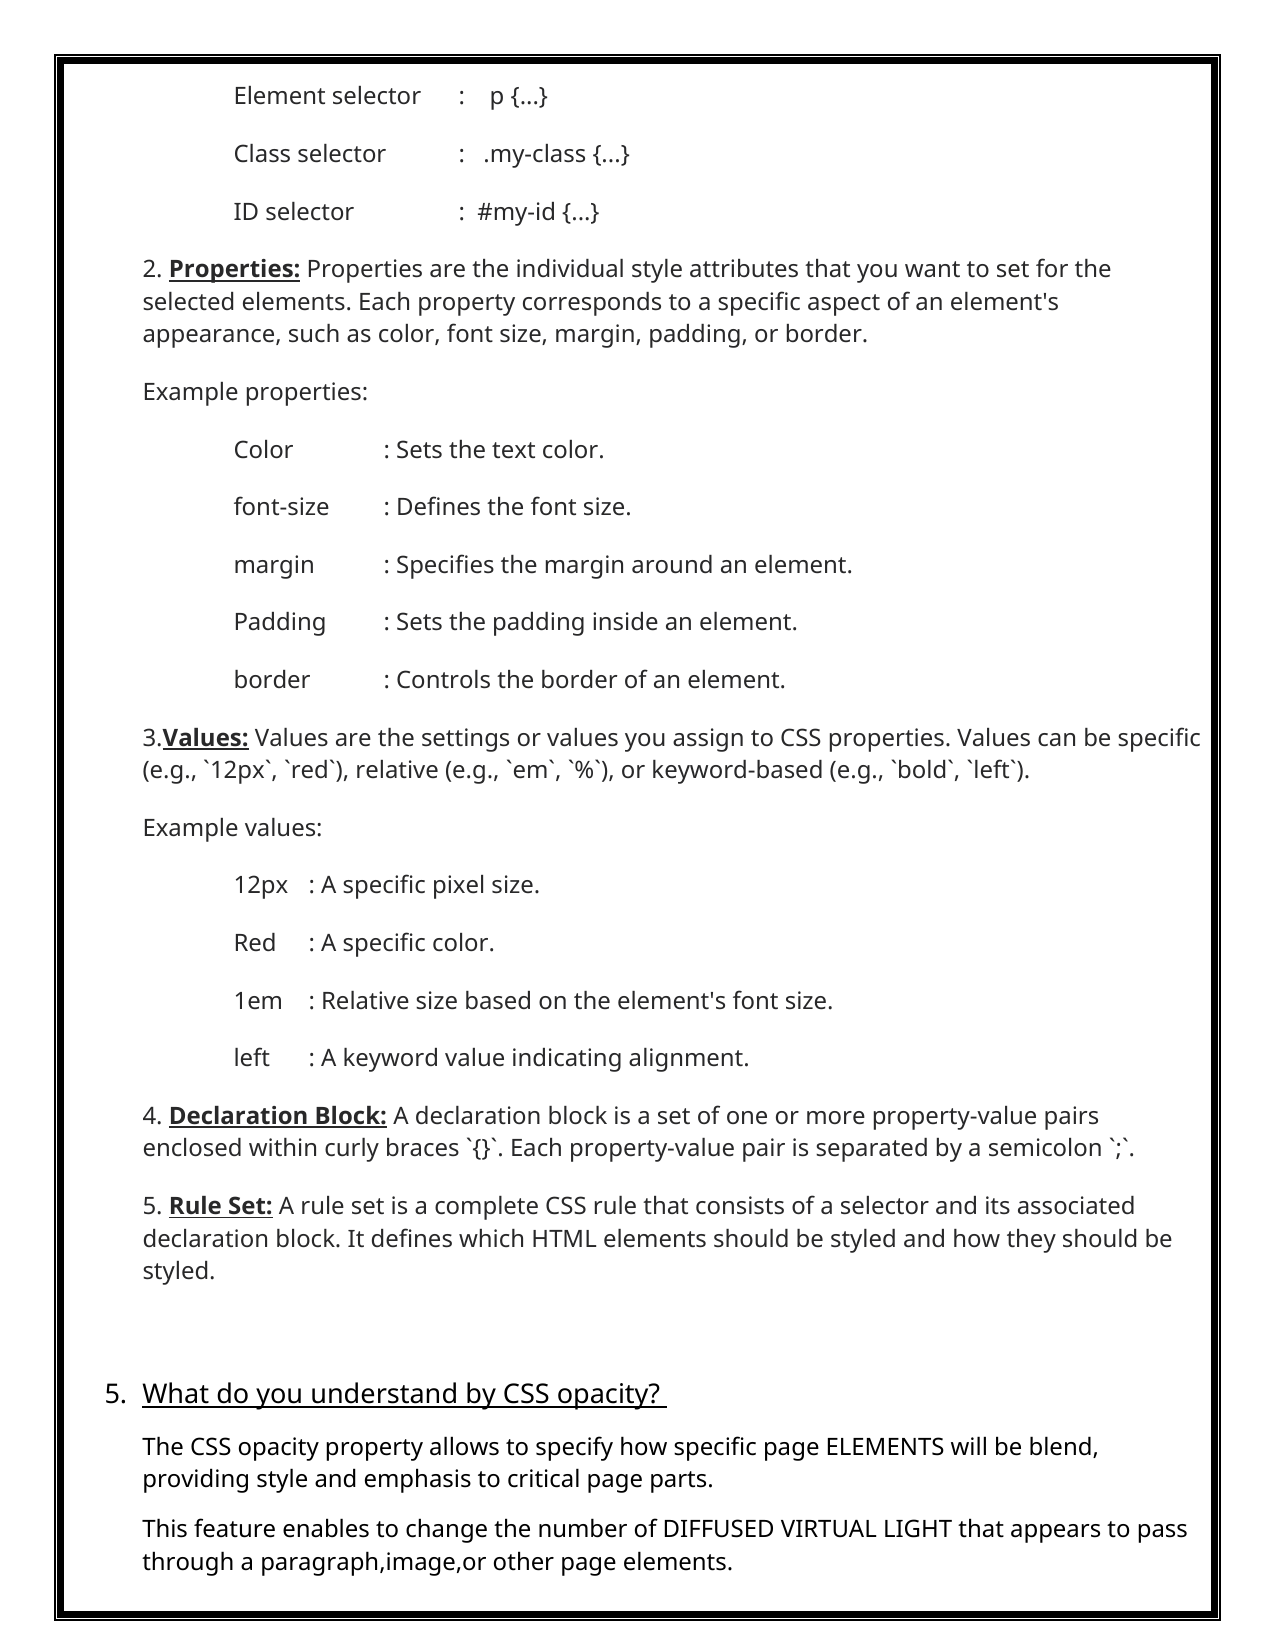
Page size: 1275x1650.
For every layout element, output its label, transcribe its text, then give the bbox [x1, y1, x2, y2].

text 2. Properties: Properties are the individual style attributes that you want to set for the selected elements. Each property corresponds to a specific aspect of an element's appearance, such as color, font size, margin, padding, or border. [142, 252, 1202, 350]
text 1em : Relative size based on the element's font size. [185, 983, 1202, 1016]
text Element selector : p {...} [158, 79, 1202, 112]
text margin : Specifies the margin around an element. [217, 548, 1202, 580]
text ID selector : #my-id {...} [158, 194, 1202, 227]
text 3.Values: Values are the settings or values you assign to CSS properties. Values can be specific (e.g., `12px`, `red`), relative (e.g., `em`, `%`), or keyword-based (e.g., `bold`, `left`). [142, 720, 1202, 786]
text Padding : Sets the padding inside an element. [201, 605, 1202, 638]
list This feature enables to change the number of DIFFUSED VIRTUAL LIGHT that appears to pass through a paragraph,image,or other page elements. [142, 1512, 1202, 1577]
text 12px : A specific pixel size. [217, 868, 1202, 901]
text Color : Sets the text color. [158, 432, 1202, 465]
list The CSS opacity property allows to specify how specific page ELEMENTS will be blend, providing style and emphasis to critical page parts. [142, 1429, 1202, 1494]
text 5. Rule Set: A rule set is a complete CSS rule that consists of a selector and its associated declaration block. It defines which HTML elements should be styled and how they should be styled. [142, 1189, 1202, 1287]
text Red : A specific color. [201, 926, 1202, 958]
text 4. Declaration Block: A declaration block is a set of one or more property-value pairs enclosed within curly braces `{}`. Each property-value pair is separated by a semicolon `;`. [142, 1099, 1202, 1164]
text Example values: [142, 811, 1202, 843]
text Example properties: [142, 375, 1202, 407]
list What do you understand by CSS opacity? [104, 1375, 1202, 1412]
text left : A keyword value indicating alignment. [169, 1041, 1202, 1074]
text font-size : Defines the font size. [158, 490, 1202, 523]
text Class selector : .my-class {...} [158, 137, 1202, 169]
text border : Controls the border of an element. [185, 663, 1202, 695]
